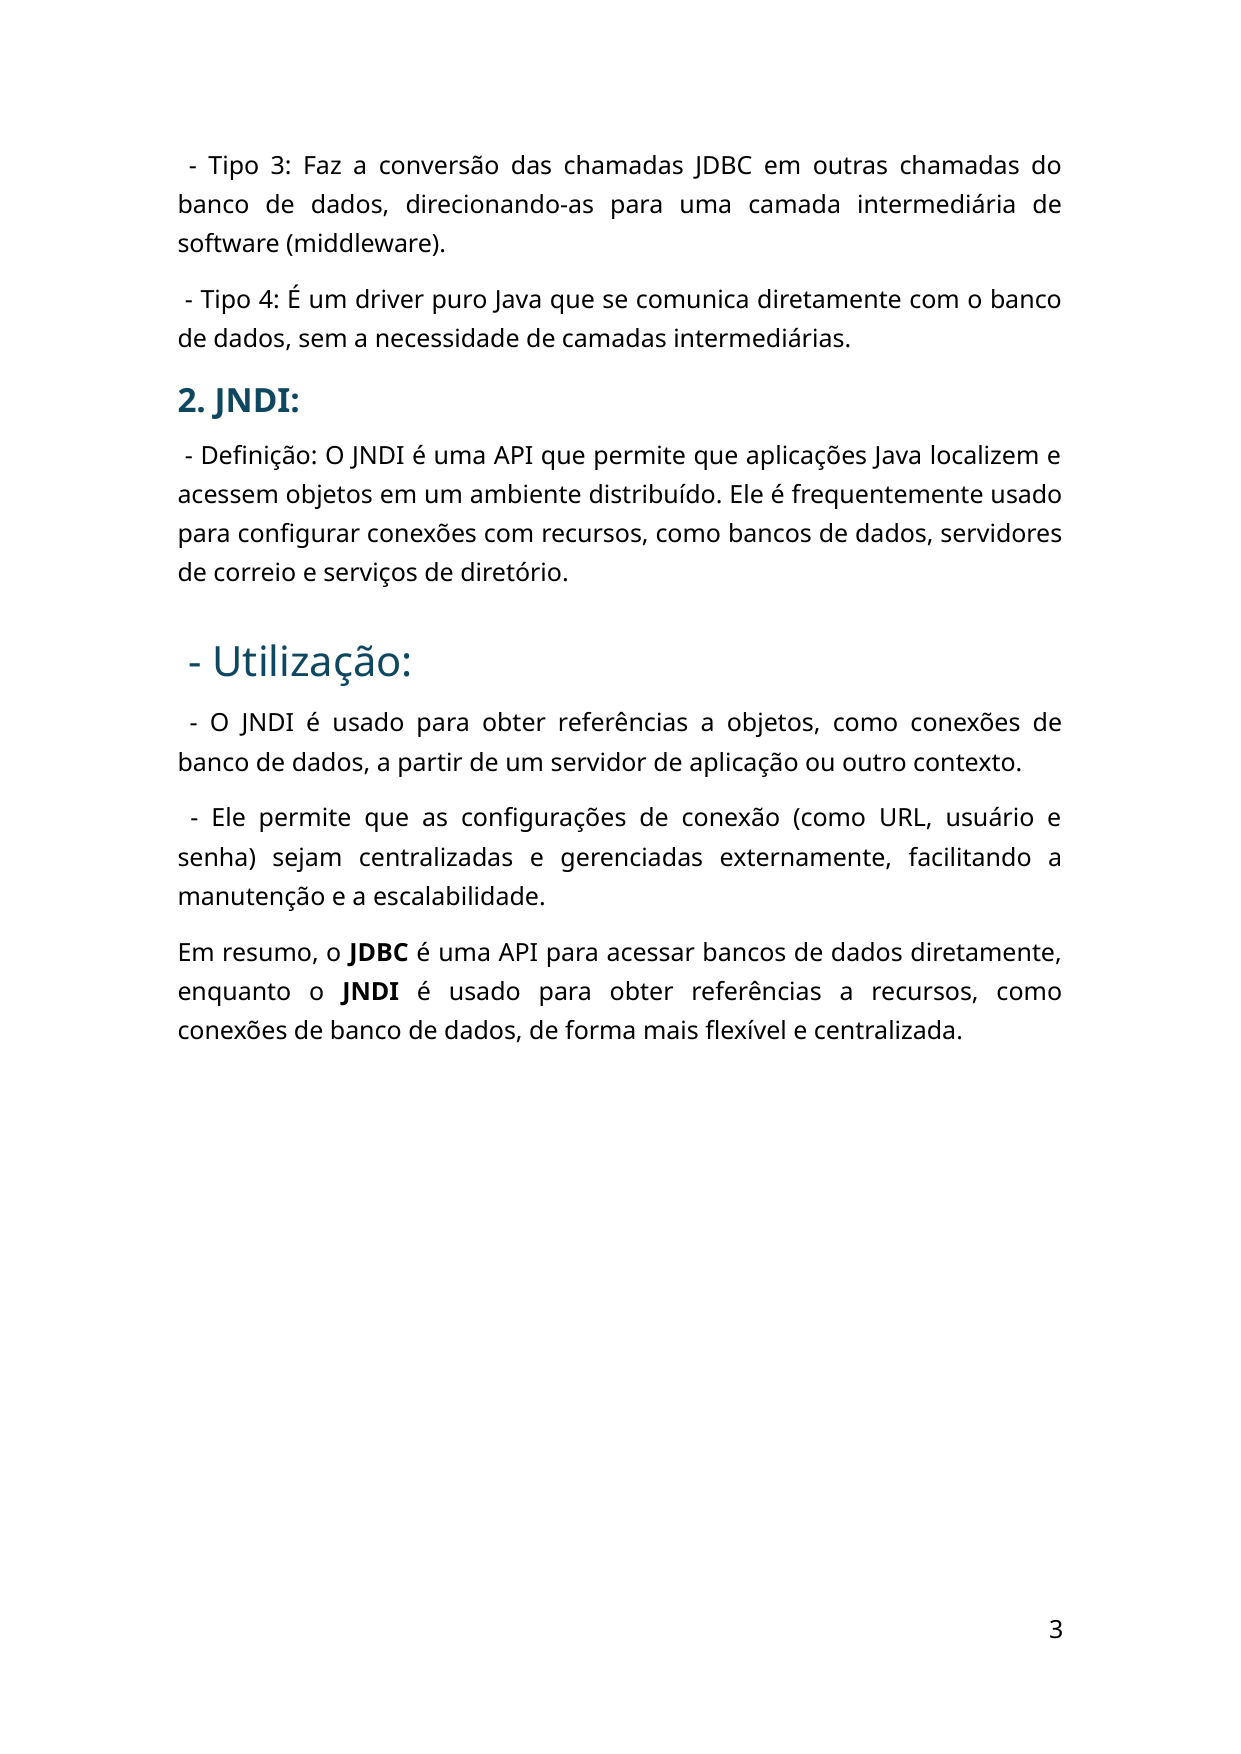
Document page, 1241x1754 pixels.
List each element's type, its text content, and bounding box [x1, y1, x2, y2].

text Em resumo, o JDBC é uma API para acessar bancos de dados diretamente, enquanto o JNDI é usado para obter referências a recursos, como conexões de banco de dados, de forma mais flexível e centralizada. [177, 934, 1063, 1047]
text - Tipo 3: Faz a conversão das chamadas JDBC em outras chamadas do banco de dados, direcionando-as para uma camada intermediária de software (middleware). [177, 148, 1063, 260]
text - Ele permite que as configurações de conexão (como URL, usuário e senha) sejam centralizadas e gerenciadas externamente, facilitando a manutenção e a escalabilidade. [177, 800, 1063, 912]
text - Definição: O JNDI é uma API que permite que aplicações Java localizem e acessem objetos em um ambiente distribuído. Ele é frequentemente usado para configurar conexões com recursos, como bancos de dados, servidores de correio e serviços de diretório. [177, 437, 1063, 589]
subtitle - Utilização: [177, 631, 1063, 688]
text - Tipo 4: É um driver puro Java que se comunica diretamente com o banco de dados, sem a necessidade de camadas intermediárias. [177, 282, 1063, 355]
text - O JNDI é usado para obter referências a objetos, como conexões de banco de dados, a partir de um servidor de aplicação ou outro contexto. [177, 705, 1063, 778]
subtitle 2. JNDI: [177, 377, 1063, 422]
